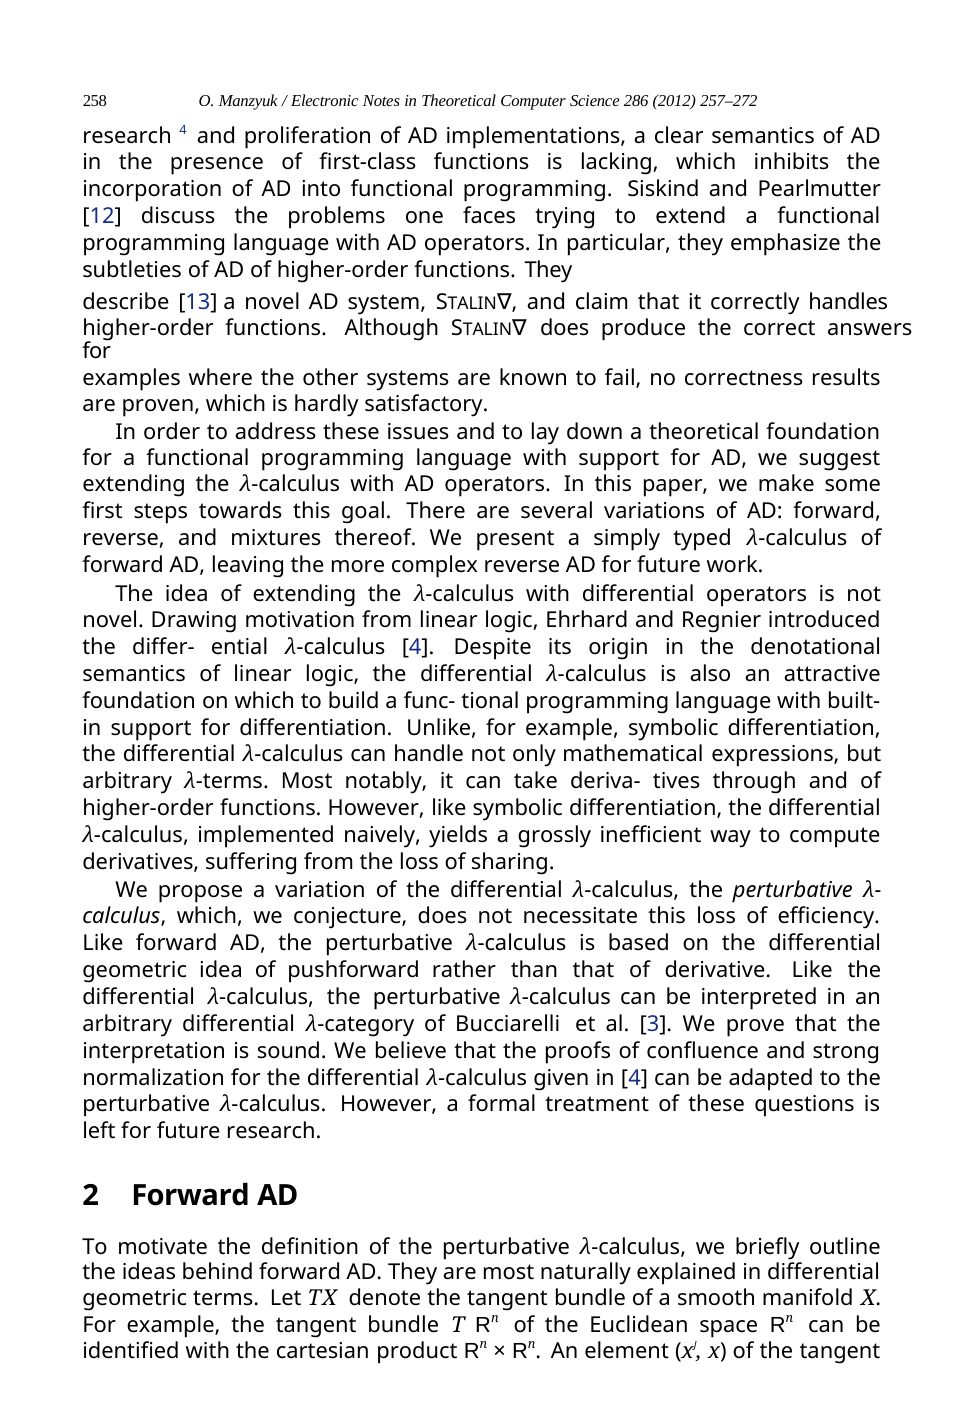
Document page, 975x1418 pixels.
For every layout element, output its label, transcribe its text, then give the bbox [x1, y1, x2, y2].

text describe [13] a novel AD system, Stalin∇, and claim that it correctly handles [82, 284, 912, 316]
text research 4 and proliferation of AD implementations, a clear semantics of AD in the presence of first-class functions is lacking, which inhibits the incorporation of AD into functional programming. Siskind and Pearlmutter [12] discuss the problems one faces trying to extend a functional programming language with AD operators. In particular, they emphasize the subtleties of AD of higher-order functions. They [82, 122, 881, 284]
text The idea of extending the λ-calculus with differential operators is not novel. Drawing motivation from linear logic, Ehrhard and Regnier introduced the differ- ential λ-calculus [4]. Despite its origin in the denotational semantics of linear logic, the differential λ-calculus is also an attractive foundation on which to build a func- tional programming language with built-in support for differentiation. Unlike, for example, symbolic differentiation, the differential λ-calculus can handle not only mathematical expressions, but arbitrary λ-terms. Most notably, it can take deriva- tives through and of higher-order functions. However, like symbolic differentiation, the differential λ-calculus, implemented naively, yields a grossly inefficient way to compute derivatives, suffering from the loss of sharing. [82, 580, 881, 876]
text higher-order functions. Although Stalin∇ does produce the correct answers for [82, 316, 912, 364]
text In order to address these issues and to lay down a theoretical foundation for a functional programming language with support for AD, we suggest extending the λ-calculus with AD operators. In this paper, we make some first steps towards this goal. There are several variations of AD: forward, reverse, and mixtures thereof. We present a simply typed λ-calculus of forward AD, leaving the more complex reverse AD for future work. [82, 418, 881, 579]
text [82, 1233, 881, 1364]
subtitle Forward AD [82, 1174, 912, 1214]
text We propose a variation of the differential λ-calculus, the perturbative λ-calculus, which, we conjecture, does not necessitate this loss of efficiency. Like forward AD, the perturbative λ-calculus is based on the differential geometric idea of pushforward rather than that of derivative. Like the differential λ-calculus, the perturbative λ-calculus can be interpreted in an arbitrary differential λ-category of Bucciarelli et al. [3]. We prove that the interpretation is sound. We believe that the proofs of confluence and strong normalization for the differential λ-calculus given in [4] can be adapted to the perturbative λ-calculus. However, a formal treatment of these questions is left for future research. [82, 876, 881, 1145]
text examples where the other systems are known to fail, no correctness results are proven, which is hardly satisfactory. [82, 364, 881, 417]
